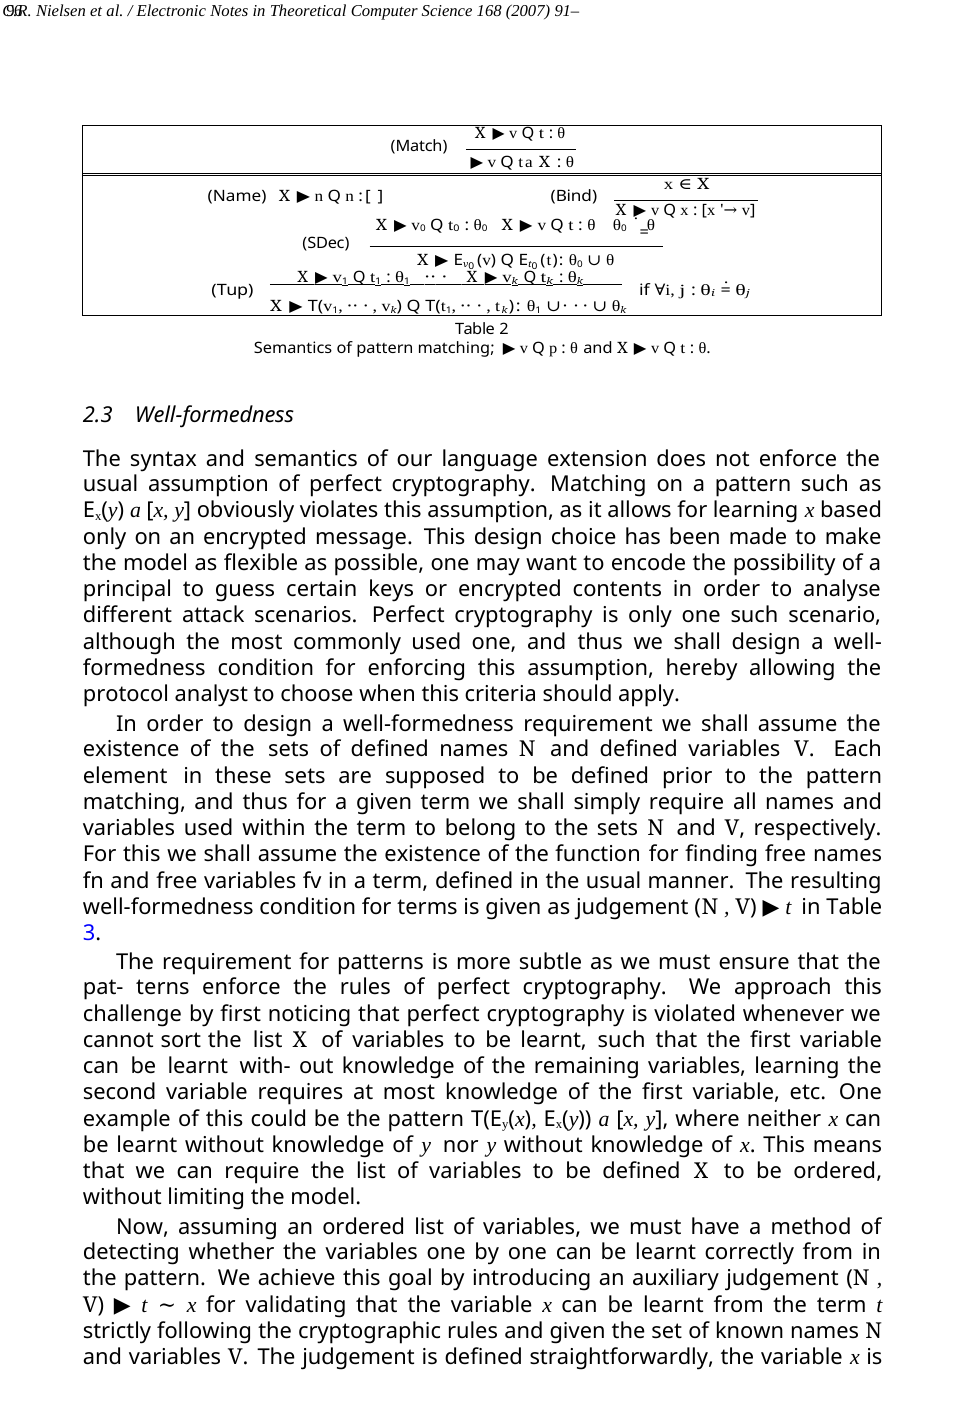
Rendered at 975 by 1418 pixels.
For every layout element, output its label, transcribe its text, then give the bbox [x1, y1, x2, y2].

table_cell x ∈ X (Name) X ▶ n Q n :[ ] (Bind) X ▶ v Q x : [x '→ v] X ▶ v0 Q t0 : θ0 X ▶ v Q t : θ θ0 . θ = (SDec) X ▶ Ev0 (v) Q Et0 (t): θ0 ∪ θ X ▶ v1 Q t1 : θ1 ·· · X ▶ vk Q tk : θk . (Tup) if ∀i, j : θi = θj X ▶ T(v1, ·· · , vk) Q T(t1, ·· · , tk): θ1 ∪· · · ∪ θk [83, 176, 881, 315]
list Well-formedness [83, 399, 914, 428]
text The requirement for patterns is more subtle as we must ensure that the pat- terns enforce the rules of perfect cryptography. We approach this challenge by first noticing that perfect cryptography is violated whenever we cannot sort the list X of variables to be learnt, such that the first variable can be learnt with- out knowledge of the remaining variables, learning the second variable requires at most knowledge of the first variable, etc. One example of this could be the pattern T(Ey(x), Ex(y)) a [x, y], where neither x can be learnt without knowledge of y nor y without knowledge of x. This means that we can require the list of variables to be defined X to be ordered, without limiting the model. [83, 949, 882, 1211]
text In order to design a well-formedness requirement we shall assume the existence of the sets of defined names N and defined variables V. Each element in these sets are supposed to be defined prior to the pattern matching, and thus for a given term we shall simply require all names and variables used within the term to belong to the sets N and V, respectively. For this we shall assume the existence of the function for finding free names fn and free variables fv in a term, defined in the usual manner. The resulting well-formedness condition for terms is given as judgement (N , V) ▶ t in Table 3. [83, 711, 882, 947]
table_header X ▶ v Q t : θ (Match) ▶ v Q ta X : θ [83, 126, 881, 173]
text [83, 1213, 882, 1371]
text The syntax and semantics of our language extension does not enforce the usual assumption of perfect cryptography. Matching on a pattern such as Ex(y) a [x, y] obviously violates this assumption, as it allows for learning x based only on an encrypted message. This design choice has been made to make the model as flexible as possible, one may want to encode the possibility of a principal to guess certain keys or encrypted contents in order to analyse different attack scenarios. Perfect cryptography is only one such scenario, although the most commonly used one, and thus we shall design a well-formedness condition for enforcing this assumption, hereby allowing the protocol analyst to choose when this criteria should apply. [83, 446, 882, 708]
text Table 2 [71, 320, 893, 338]
text Semantics of pattern matching; ▶ v Q p : θ and X ▶ v Q t : θ. [71, 338, 893, 357]
